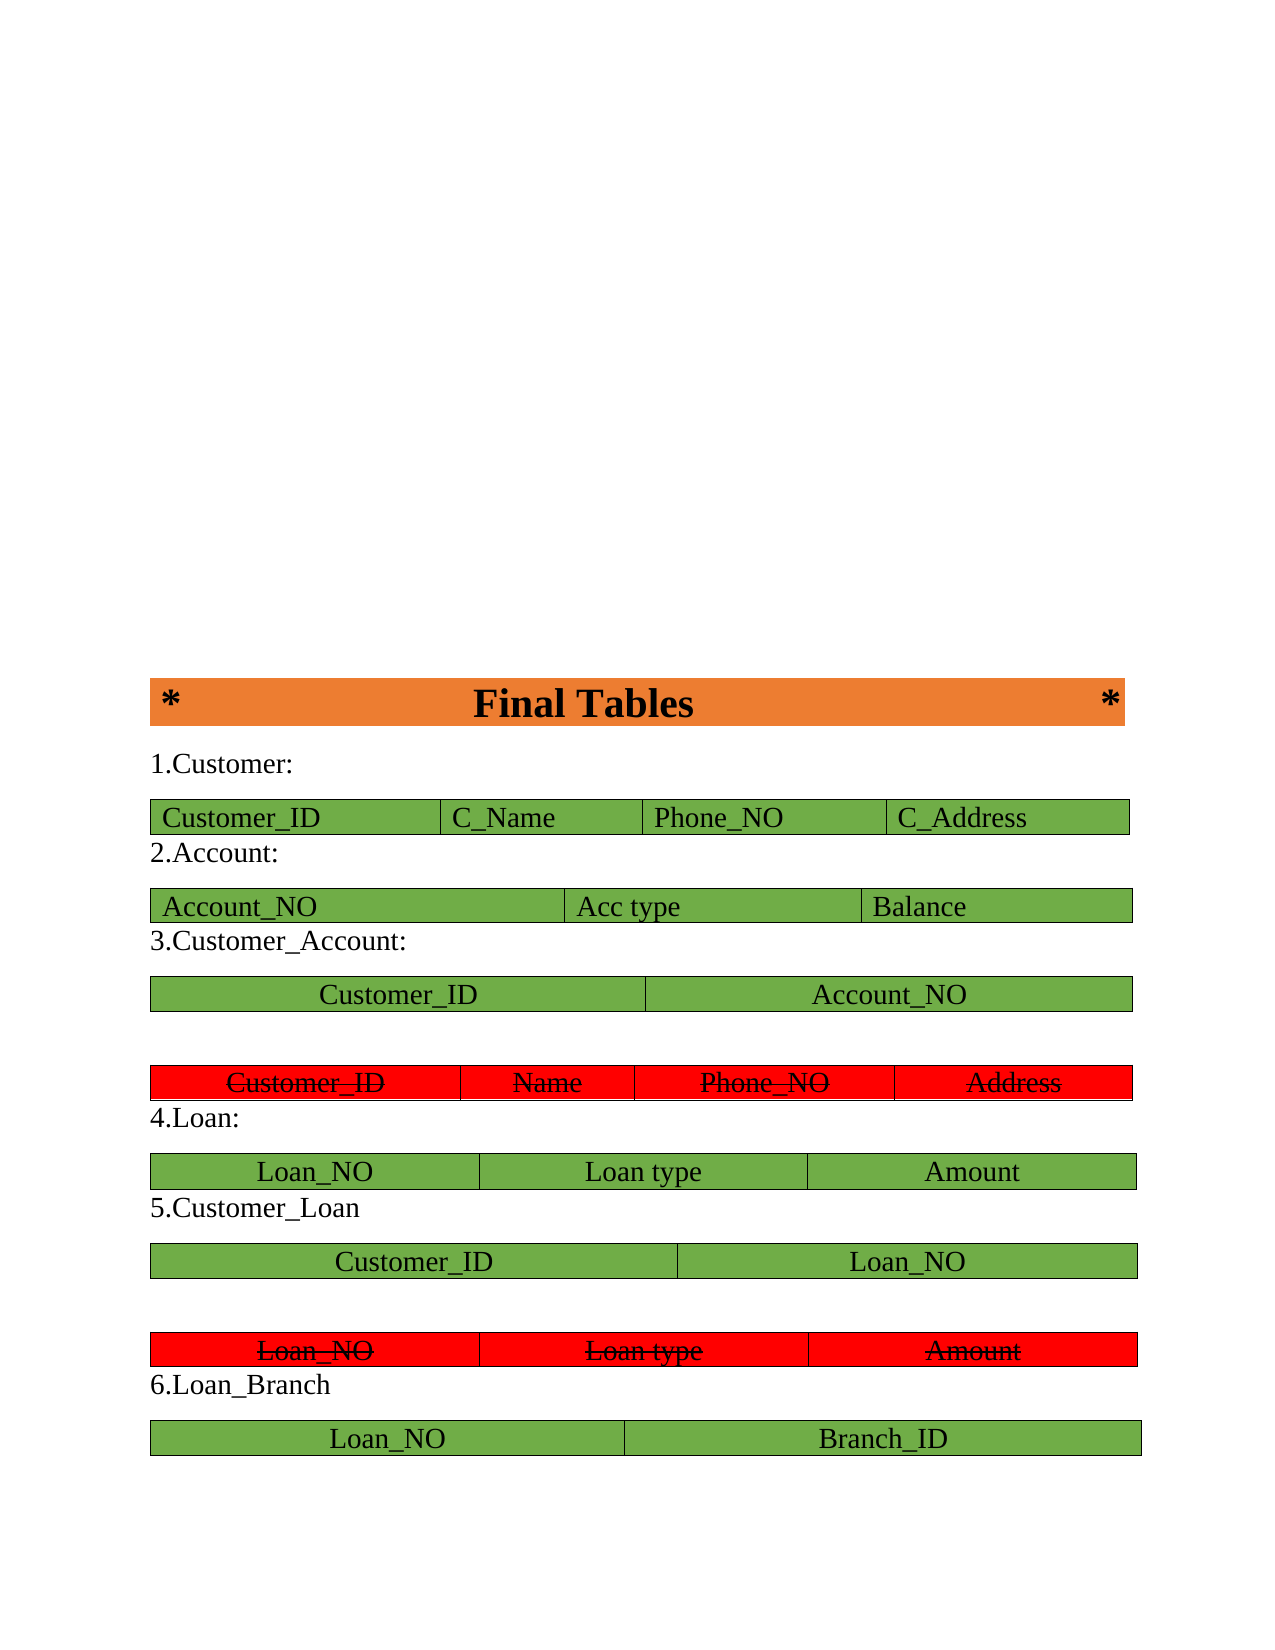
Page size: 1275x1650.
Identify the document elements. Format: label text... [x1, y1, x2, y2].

text 6.Loan_Branch [150, 1367, 1125, 1401]
table_header Amount [808, 1154, 1136, 1189]
table_header Phone_NO [643, 800, 886, 834]
table_header Loan type [480, 1333, 808, 1366]
table_header Phone_NO [635, 1066, 894, 1099]
table_header Customer_ID [151, 800, 440, 834]
table_header Customer_ID [151, 977, 645, 1011]
table_header C_Name [441, 800, 642, 834]
table_header Loan_NO [678, 1244, 1137, 1278]
table_header Loan type [480, 1154, 807, 1189]
text 1.Customer: [150, 746, 1125, 780]
text 4.Loan: [150, 1101, 1125, 1134]
text 3.Customer_Account: [150, 923, 1125, 957]
table_header Name [461, 1066, 634, 1099]
table_header C_Address [887, 800, 1129, 834]
table_header Customer_ID [151, 1244, 677, 1278]
table_header Loan_NO [151, 1333, 479, 1366]
table_header Loan_NO [151, 1421, 624, 1455]
table_header Amount [809, 1333, 1137, 1366]
table_header Account_NO [646, 977, 1132, 1011]
table_header Branch_ID [625, 1421, 1141, 1455]
table_header Loan_NO [151, 1154, 479, 1189]
table_header Balance [862, 889, 1132, 922]
table_header Address [895, 1066, 1132, 1099]
text 5.Customer_Loan [150, 1190, 1125, 1224]
table_header Account_NO [151, 889, 564, 922]
table_header Customer_ID [151, 1066, 460, 1099]
text * Final Tables * [150, 678, 1125, 726]
table_header Acc type [565, 889, 861, 922]
text 2.Account: [150, 835, 1125, 868]
